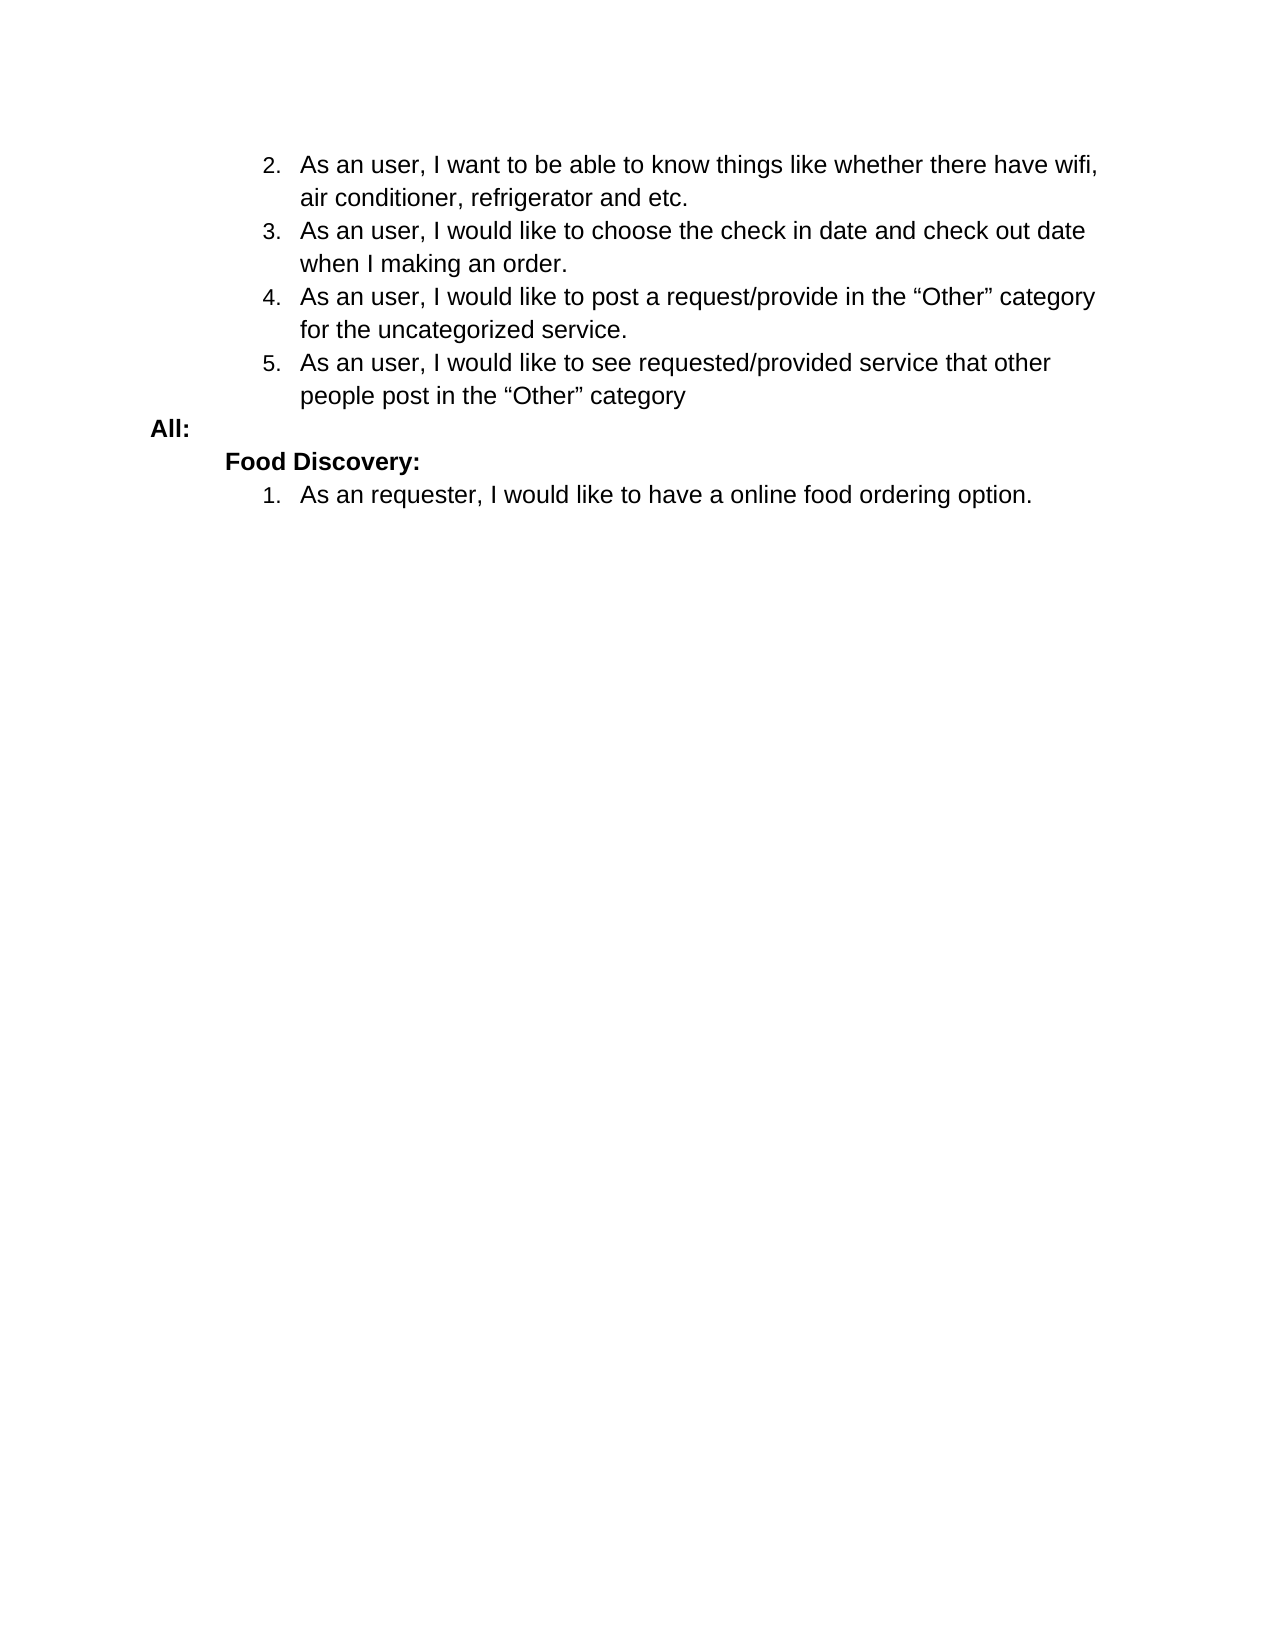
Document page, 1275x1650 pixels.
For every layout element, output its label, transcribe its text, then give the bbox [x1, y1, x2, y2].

list As an user, I would like to post a request/provide in the “Other” category for the uncategorized service. [262, 282, 1125, 344]
text Food Discovery: [150, 447, 1125, 476]
list As an user, I would like to see requested/provided service that other people post in the “Other” category [262, 348, 1125, 410]
list As an user, I want to be able to know things like whether there have wifi, air conditioner, refrigerator and etc. [262, 150, 1125, 212]
list As an requester, I would like to have a online food ordering option. [225, 480, 1125, 509]
text All: [150, 414, 1125, 443]
list As an user, I would like to choose the check in date and check out date when I making an order. [262, 216, 1125, 278]
